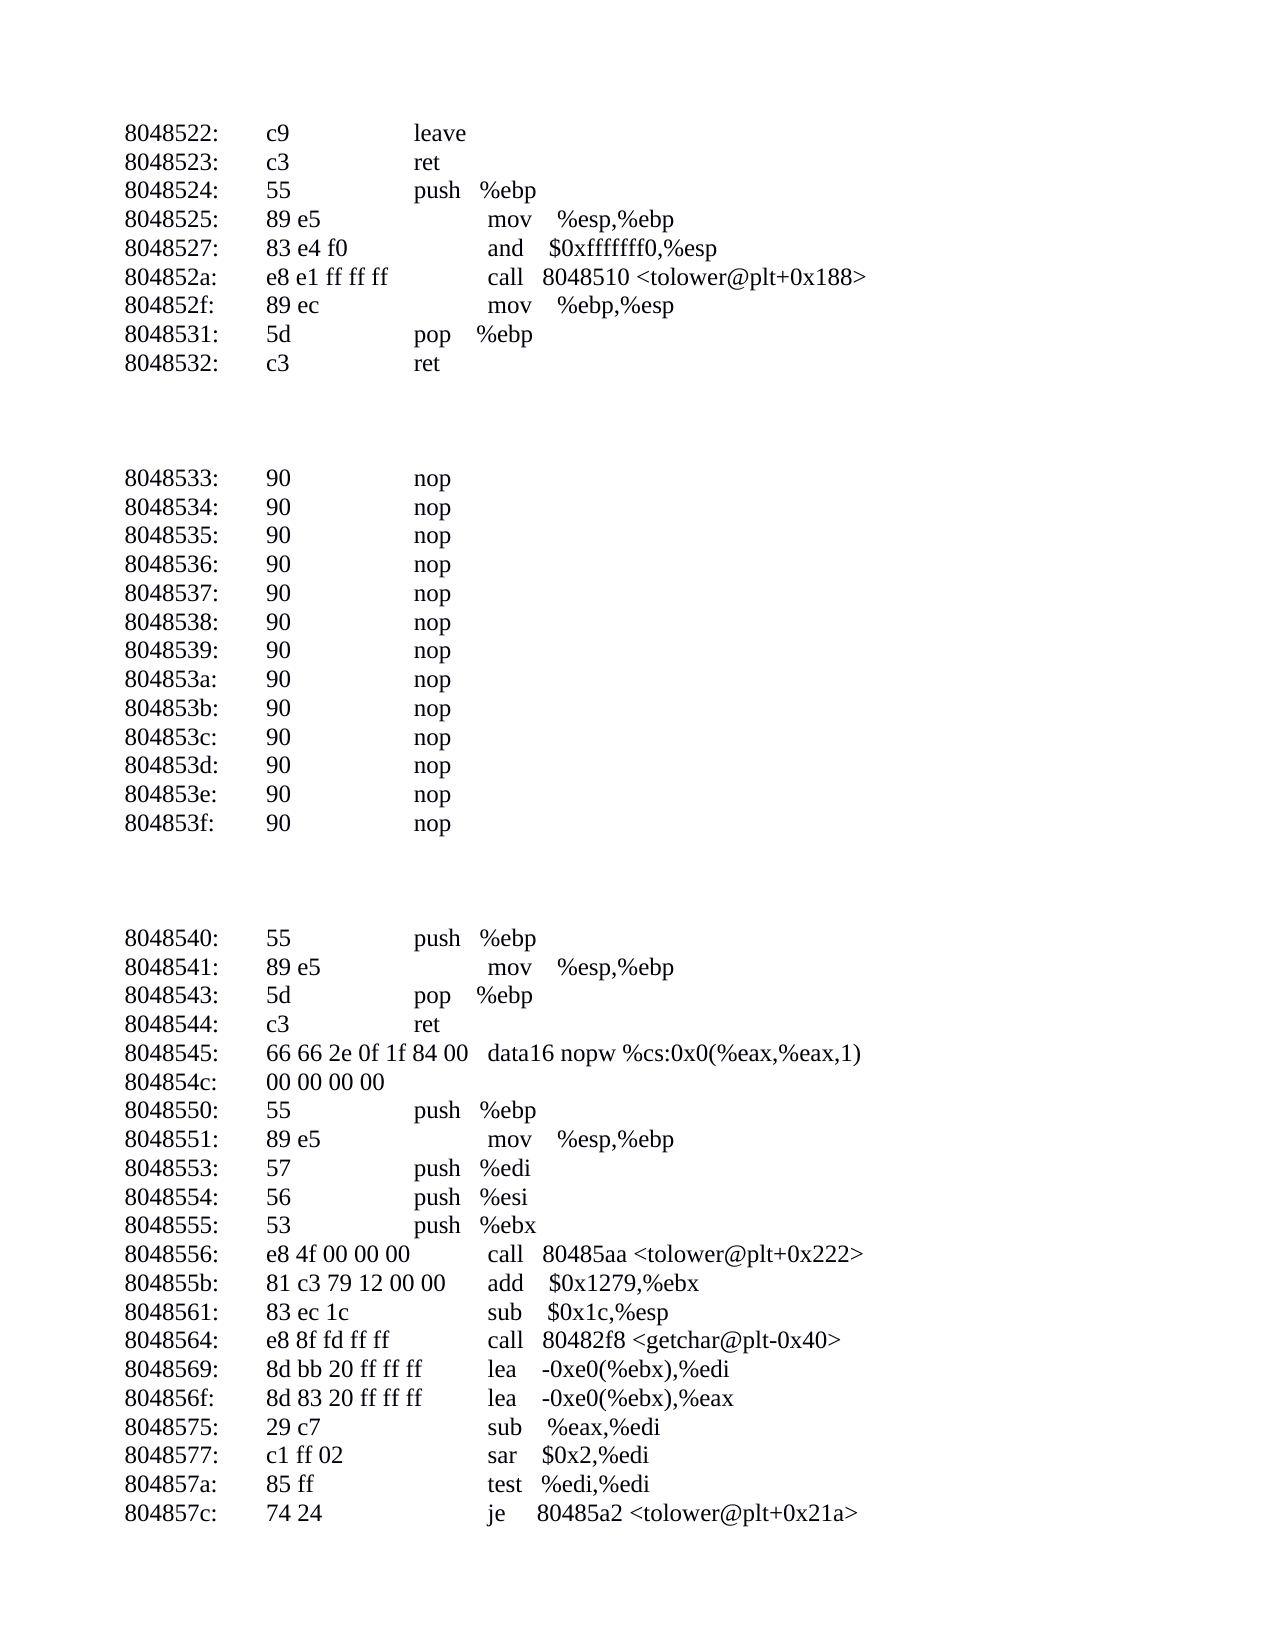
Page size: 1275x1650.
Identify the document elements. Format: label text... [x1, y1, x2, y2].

text 8048545: 66 66 2e 0f 1f 84 00 data16 nopw %cs:0x0(%eax,%eax,1) [118, 1038, 1157, 1067]
text 8048556: e8 4f 00 00 00 call 80485aa <tolower@plt+0x222> [118, 1239, 1157, 1268]
text 8048522: c9 leave [118, 118, 1157, 147]
text 8048569: 8d bb 20 ff ff ff lea -0xe0(%ebx),%edi [118, 1354, 1157, 1383]
text 8048577: c1 ff 02 sar $0x2,%edi [118, 1441, 1157, 1469]
text 8048538: 90 nop [118, 607, 1157, 636]
text 8048541: 89 e5 mov %esp,%ebp [118, 952, 1157, 981]
text 8048575: 29 c7 sub %eax,%edi [118, 1412, 1157, 1441]
text 804857c: 74 24 je 80485a2 <tolower@plt+0x21a> [118, 1498, 1157, 1527]
text 804853e: 90 nop [118, 779, 1157, 808]
text 804854c: 00 00 00 00 [118, 1067, 1157, 1096]
text 8048554: 56 push %esi [118, 1182, 1157, 1211]
text 8048543: 5d pop %ebp [118, 981, 1157, 1009]
text 804853c: 90 nop [118, 722, 1157, 751]
text 8048531: 5d pop %ebp [118, 319, 1157, 348]
text 8048536: 90 nop [118, 549, 1157, 578]
text 804853b: 90 nop [118, 693, 1157, 722]
text 8048550: 55 push %ebp [118, 1096, 1157, 1124]
text 8048544: c3 ret [118, 1009, 1157, 1038]
text 8048564: e8 8f fd ff ff call 80482f8 <getchar@plt-0x40> [118, 1326, 1157, 1354]
text 804855b: 81 c3 79 12 00 00 add $0x1279,%ebx [118, 1268, 1157, 1297]
text 8048532: c3 ret [118, 348, 1157, 377]
text 8048540: 55 push %ebp [118, 923, 1157, 952]
text 804856f: 8d 83 20 ff ff ff lea -0xe0(%ebx),%eax [118, 1383, 1157, 1412]
text 804852f: 89 ec mov %ebp,%esp [118, 291, 1157, 319]
text 8048555: 53 push %ebx [118, 1211, 1157, 1239]
text 8048561: 83 ec 1c sub $0x1c,%esp [118, 1297, 1157, 1326]
text 8048523: c3 ret [118, 147, 1157, 176]
text 8048537: 90 nop [118, 578, 1157, 607]
text 8048525: 89 e5 mov %esp,%ebp [118, 204, 1157, 233]
text 804853a: 90 nop [118, 664, 1157, 693]
text 8048524: 55 push %ebp [118, 176, 1157, 204]
text 8048553: 57 push %edi [118, 1153, 1157, 1182]
text 804857a: 85 ff test %edi,%edi [118, 1469, 1157, 1498]
text 8048535: 90 nop [118, 521, 1157, 549]
text 8048533: 90 nop [118, 463, 1157, 492]
text 804853f: 90 nop [118, 808, 1157, 837]
text 804853d: 90 nop [118, 751, 1157, 779]
text 804852a: e8 e1 ff ff ff call 8048510 <tolower@plt+0x188> [118, 262, 1157, 291]
text 8048539: 90 nop [118, 636, 1157, 664]
text 8048551: 89 e5 mov %esp,%ebp [118, 1124, 1157, 1153]
text 8048534: 90 nop [118, 492, 1157, 521]
text 8048527: 83 e4 f0 and $0xfffffff0,%esp [118, 233, 1157, 262]
